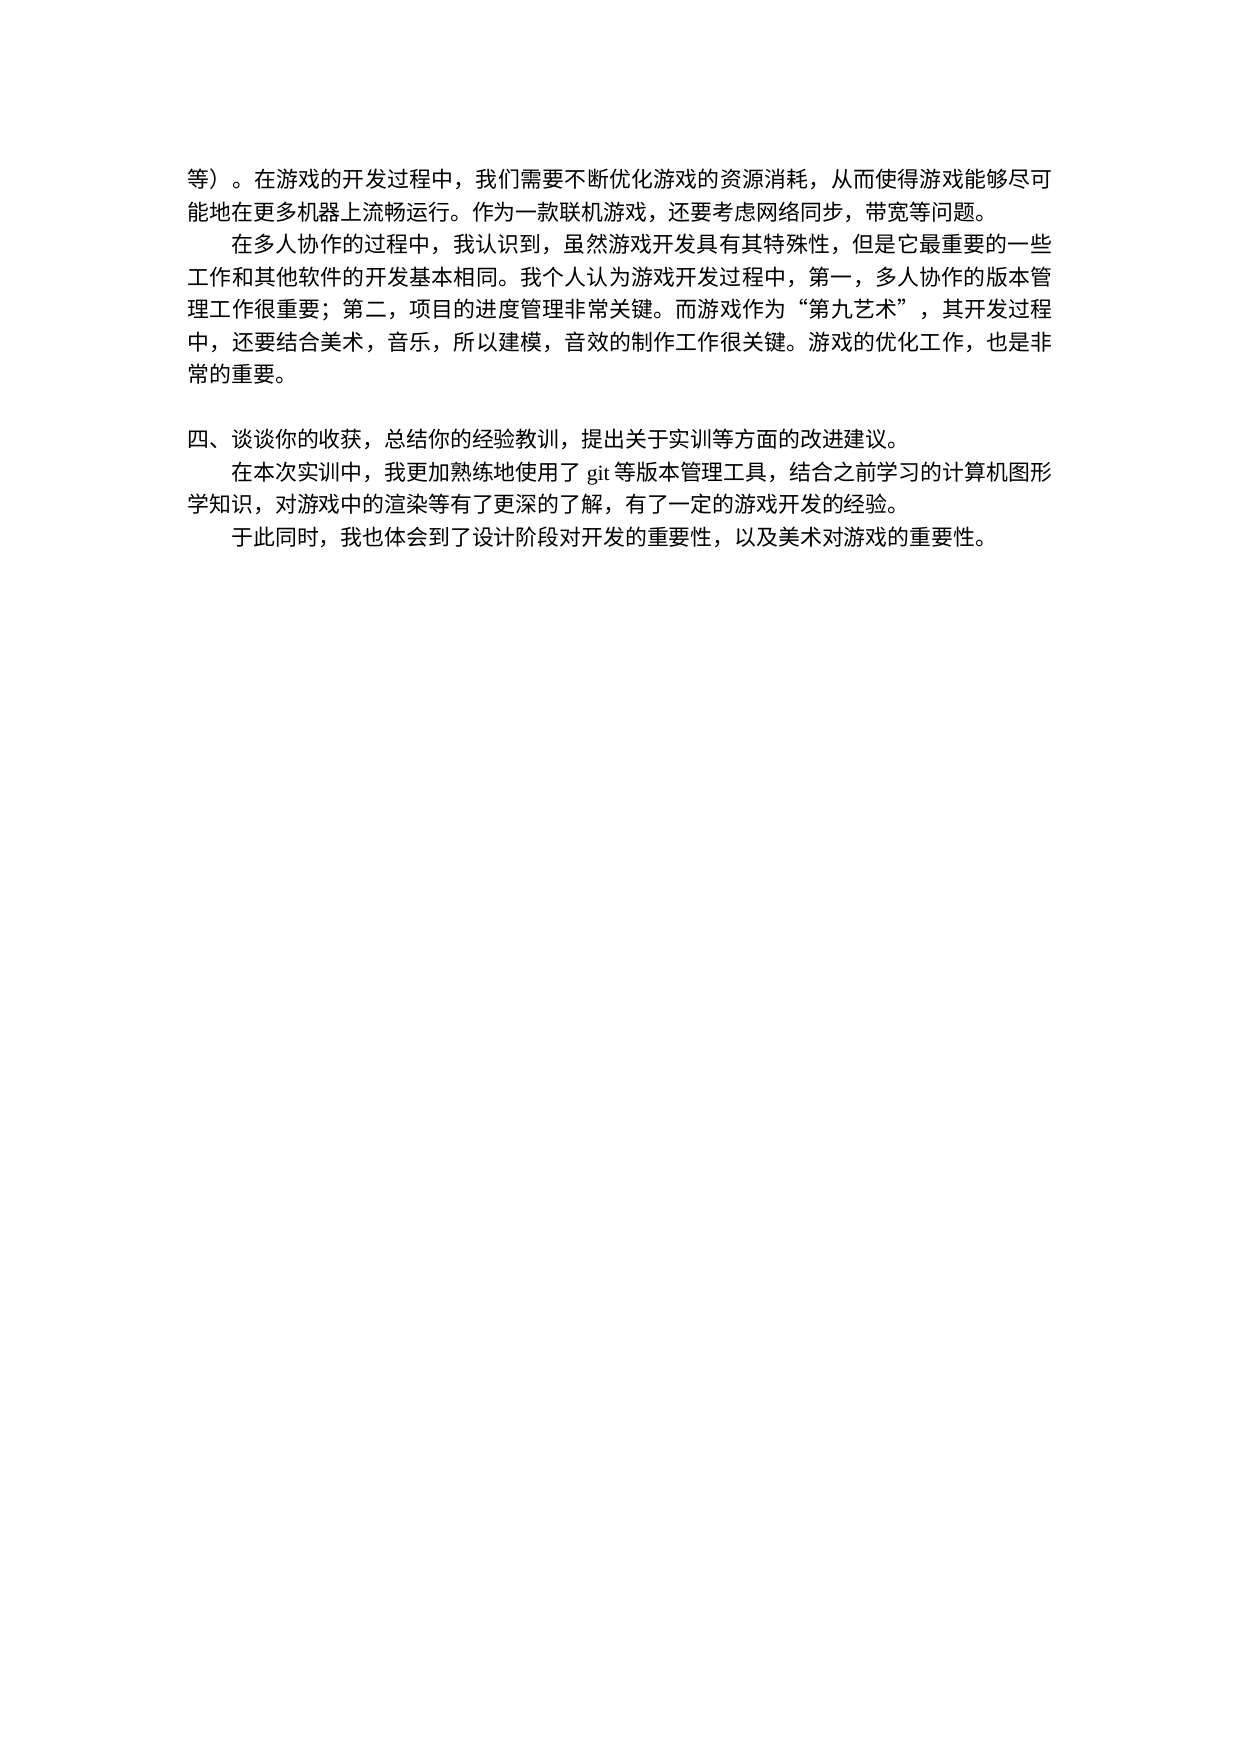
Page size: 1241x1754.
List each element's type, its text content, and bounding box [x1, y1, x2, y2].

text 于此同时，我也体会到了设计阶段对开发的重要性，以及美术对游戏的重要性。 [187, 519, 1053, 552]
text 在多人协作的过程中，我认识到，虽然游戏开发具有其特殊性，但是它最重要的一些工作和其他软件的开发基本相同。我个人认为游戏开发过程中，第一，多人协作的版本管理工作很重要；第二，项目的进度管理非常关键。而游戏作为“第九艺术”，其开发过程中，还要结合美术，音乐，所以建模，音效的制作工作很关键。游戏的优化工作，也是非常的重要。 [187, 227, 1053, 389]
text 四、谈谈你的收获，总结你的经验教训，提出关于实训等方面的改进建议。 [187, 422, 1053, 454]
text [187, 162, 1053, 227]
text 在本次实训中，我更加熟练地使用了git等版本管理工具，结合之前学习的计算机图形学知识，对游戏中的渲染等有了更深的了解，有了一定的游戏开发的经验。 [187, 454, 1053, 519]
